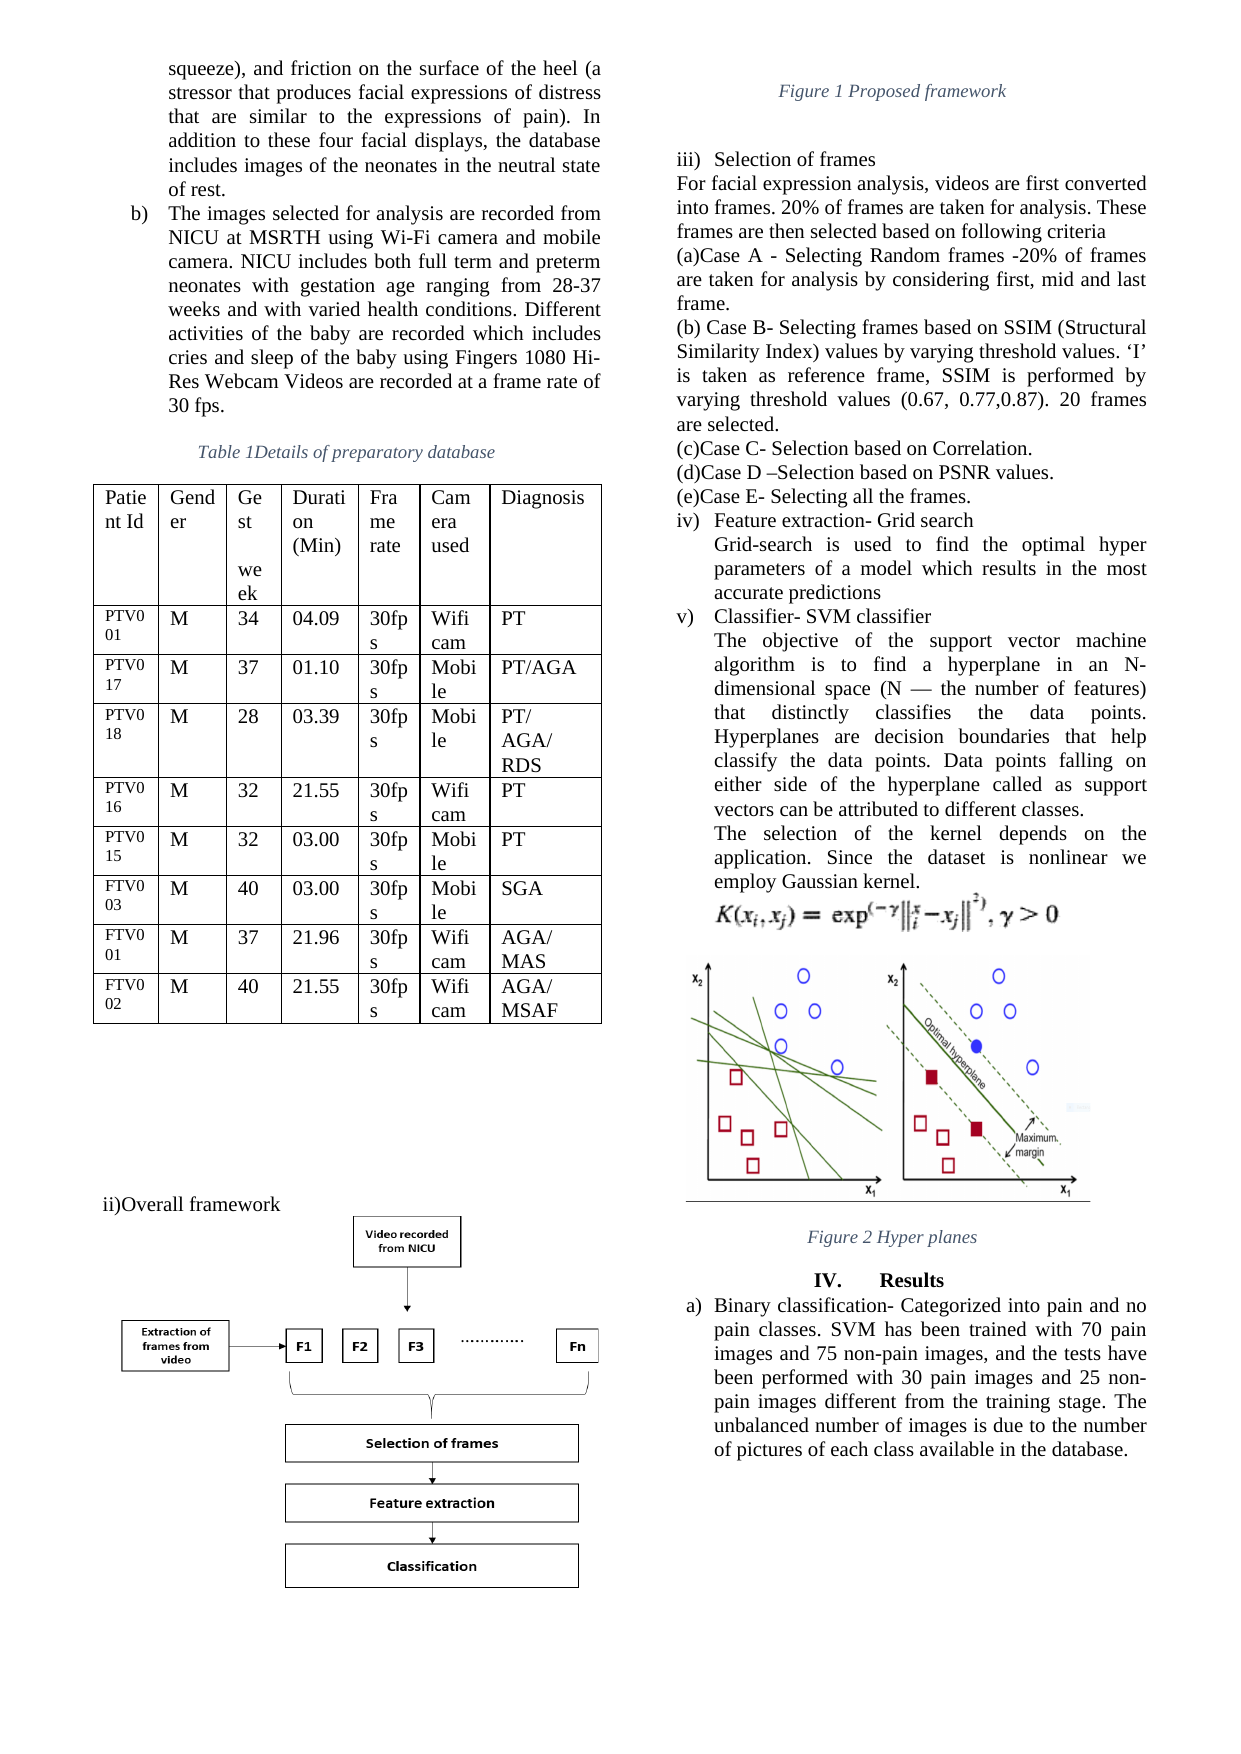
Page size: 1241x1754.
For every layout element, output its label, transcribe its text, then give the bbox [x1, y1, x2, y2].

table_cell M [159, 606, 226, 654]
table_cell 04.09 [282, 606, 358, 654]
table_cell FTV003 [94, 876, 158, 924]
table_cell Wifi cam [421, 925, 489, 973]
list (c)Case C- Selection based on Correlation. [676, 436, 1147, 459]
table_header Diagnosis [491, 485, 601, 605]
table_cell 40 [227, 974, 281, 1022]
table_cell 32 [227, 827, 281, 875]
table_cell 40 [227, 876, 281, 924]
table_cell 03.00 [282, 876, 358, 924]
list (a)Case A - Selecting Random frames -20% of frames are taken for analysis by considering first, mid and last frame. [676, 243, 1147, 315]
table_cell 30fps [359, 925, 419, 973]
table_cell PTV017 [94, 655, 158, 703]
table_cell PT/AGA [491, 655, 601, 703]
table_cell Wifi cam [421, 974, 489, 1022]
table_cell AGA/MAS [491, 925, 601, 973]
table_cell M [159, 704, 226, 777]
table_header Gest week [227, 485, 281, 605]
table_cell 30fps [359, 655, 419, 703]
table_cell PT [491, 827, 601, 875]
table_cell 30fps [359, 876, 419, 924]
list Grid-search is used to find the optimal hyper parameters of a model which results in the most accurate predictions [714, 532, 1147, 604]
table_cell 28 [227, 704, 281, 777]
table_cell 21.55 [282, 778, 358, 826]
table_cell SGA [491, 876, 601, 924]
table_cell M [159, 827, 226, 875]
table_cell M [159, 974, 226, 1022]
table_cell 32 [227, 778, 281, 826]
table_cell Wifi cam [421, 778, 489, 826]
table_cell 30fps [359, 827, 419, 875]
table_cell PT [491, 778, 601, 826]
table_cell M [159, 876, 226, 924]
table_header Gender [159, 485, 226, 605]
text Table 1Details of preparatory database [93, 441, 601, 463]
table_cell 30fps [359, 974, 419, 1022]
table_cell 01.10 [282, 655, 358, 703]
list (e)Case E- Selecting all the frames. [676, 484, 1147, 508]
table_cell FTV001 [94, 925, 158, 973]
table_cell 21.96 [282, 925, 358, 973]
list For facial expression analysis, videos are first converted into frames. 20% of frames are taken for analysis. These frames are then selected based on following criteria [676, 171, 1147, 243]
table_cell PTV018 [94, 704, 158, 777]
table_cell 03.00 [282, 827, 358, 875]
table_cell M [159, 655, 226, 703]
table_cell Mobile [421, 655, 489, 703]
table_cell 30fps [359, 704, 419, 777]
table_cell 37 [227, 925, 281, 973]
table_cell M [159, 778, 226, 826]
list Selection of frames [676, 147, 1147, 171]
table_cell PTV015 [94, 827, 158, 875]
list The selection of the kernel depends on the application. Since the dataset is nonlinear we employ Gaussian kernel. [714, 821, 1147, 893]
list (d)Case D –Selection based on PSNR values. [676, 459, 1147, 484]
picture [713, 892, 1064, 932]
table_cell 21.55 [282, 974, 358, 1022]
table_cell Mobile [421, 704, 489, 777]
table_cell 37 [227, 655, 281, 703]
table_header Patient Id [94, 485, 158, 605]
table_cell Mobile [421, 876, 489, 924]
table_cell FTV002 [94, 974, 158, 1022]
list Feature extraction- Grid search [676, 508, 1147, 532]
table_cell 34 [227, 606, 281, 654]
list (b) Case B- Selecting frames based on SSIM (Structural Similarity Index) values by varying threshold values. ‘I’ is taken as reference frame, SSIM is performed by varying threshold values (0.67, 0.77,0.87). 20 frames are selected. [676, 315, 1147, 436]
table_cell PT [491, 606, 601, 654]
table_cell Mobile [421, 827, 489, 875]
table_header Duration (Min) [282, 485, 358, 605]
table_cell 03.39 [282, 704, 358, 777]
table_cell 30fps [359, 778, 419, 826]
table_cell 30fps [359, 606, 419, 654]
table_cell M [159, 925, 226, 973]
picture [121, 1216, 599, 1588]
list Overall framework [102, 1192, 601, 1216]
table_cell PTV016 [94, 778, 158, 826]
list Classifier- SVM classifier [676, 604, 1147, 628]
list The images selected for analysis are recorded from NICU at MSRTH using Wi-Fi camera and mobile camera. NICU includes both full term and preterm neonates with gestation age ranging from 28-37 weeks and with varied health conditions. Different activities of the baby are recorded which includes cries and sleep of the baby using Fingers 1080 Hi-Res Webcam Videos are recorded at a frame rate of 30 fps. [131, 201, 601, 417]
table_cell PT/AGA/RDS [491, 704, 601, 777]
table_header Camera used [421, 485, 489, 605]
list Binary classification- Categorized into pain and no pain classes. SVM has been trained with 70 pain images and 75 non-pain images, and the tests have been performed with 30 pain images and 25 non-pain images different from the training stage. The unbalanced number of images is due to the number of pictures of each class available in the database. [686, 1292, 1147, 1461]
list Results [639, 1268, 1147, 1292]
list The objective of the support vector machine algorithm is to find a hyperplane in an N-dimensional space (N — the number of features) that distinctly classifies the data points. Hyperplanes are decision boundaries that help classify the data points. Data points falling on either side of the hyperplane called as support vectors can be attributed to different classes. [714, 628, 1147, 821]
table_cell AGA/ MSAF [491, 974, 601, 1022]
picture [685, 955, 1091, 1202]
table_header Frame rate [359, 485, 419, 605]
table_cell PTV001 [94, 606, 158, 654]
table_cell Wifi cam [421, 606, 489, 654]
